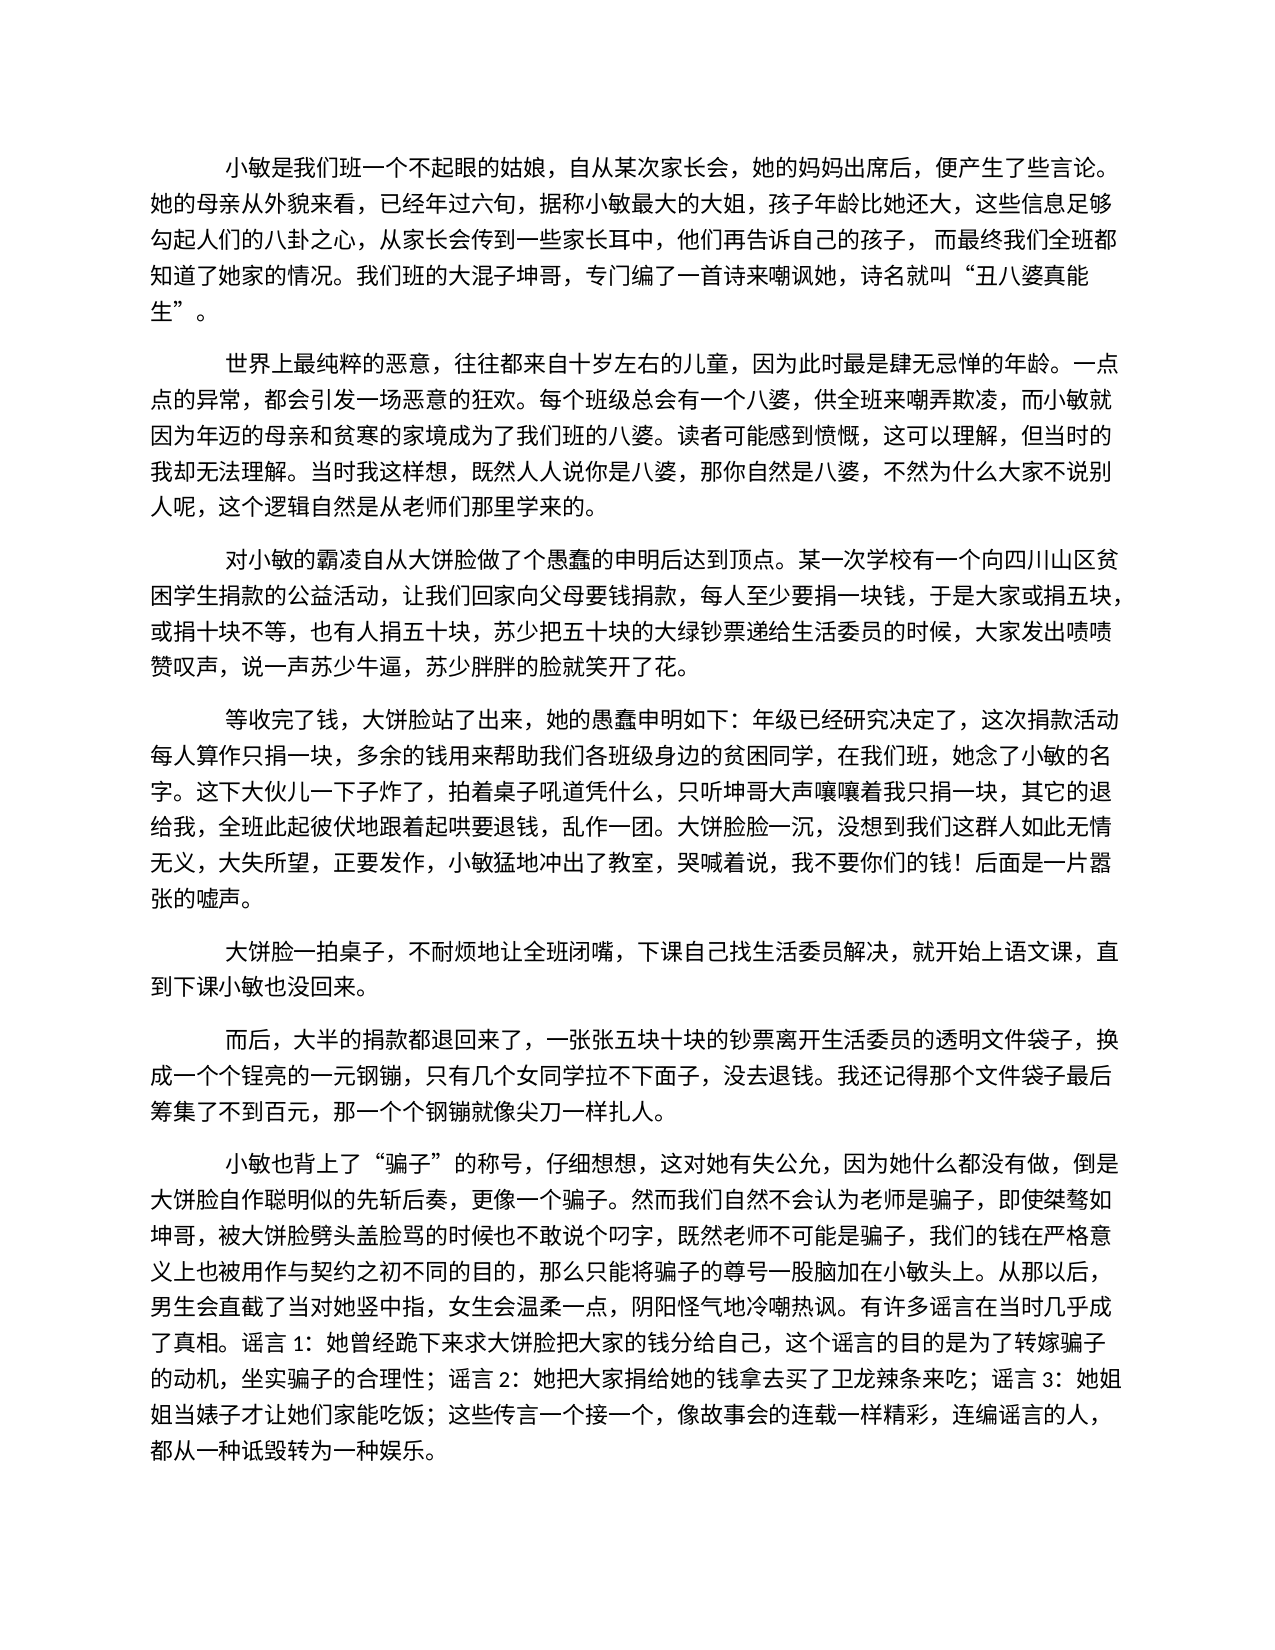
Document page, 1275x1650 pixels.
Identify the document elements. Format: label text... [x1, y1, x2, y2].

text 世界上最纯粹的恶意，往往都来自十岁左右的儿童，因为此时最是肆无忌惮的年龄。一点点的异常，都会引发一场恶意的狂欢。每个班级总会有一个八婆，供全班来嘲弄欺凌，而小敏就因为年迈的母亲和贫寒的家境成为了我们班的八婆。读者可能感到愤慨，这可以理解，但当时的我却无法理解。当时我这样想，既然人人说你是八婆，那你自然是八婆，不然为什么大家不说别人呢，这个逻辑自然是从老师们那里学来的。 [150, 346, 1125, 522]
text 小敏也背上了“骗子”的称号，仔细想想，这对她有失公允，因为她什么都没有做，倒是大饼脸自作聪明似的先斩后奏，更像一个骗子。然而我们自然不会认为老师是骗子，即使桀骜如坤哥，被大饼脸劈头盖脸骂的时候也不敢说个叼字，既然老师不可能是骗子，我们的钱在严格意义上也被用作与契约之初不同的目的，那么只能将骗子的尊号一股脑加在小敏头上。从那以后，男生会直截了当对她竖中指，女生会温柔一点，阴阳怪气地冷嘲热讽。有许多谣言在当时几乎成了真相。谣言1：她曾经跪下来求大饼脸把大家的钱分给自己，这个谣言的目的是为了转嫁骗子的动机，坐实骗子的合理性；谣言2：她把大家捐给她的钱拿去买了卫龙辣条来吃；谣言3：她姐姐当婊子才让她们家能吃饭；这些传言一个接一个，像故事会的连载一样精彩，连编谣言的人，都从一种诋毁转为一种娱乐。 [150, 1146, 1125, 1466]
text 大饼脸一拍桌子，不耐烦地让全班闭嘴，下课自己找生活委员解决，就开始上语文课，直到下课小敏也没回来。 [150, 933, 1125, 1002]
text 等收完了钱，大饼脸站了出来，她的愚蠢申明如下：年级已经研究决定了，这次捐款活动每人算作只捐一块，多余的钱用来帮助我们各班级身边的贫困同学，在我们班，她念了小敏的名字。这下大伙儿一下子炸了，拍着桌子吼道凭什么，只听坤哥大声嚷嚷着我只捐一块，其它的退给我，全班此起彼伏地跟着起哄要退钱，乱作一团。大饼脸脸一沉，没想到我们这群人如此无情无义，大失所望，正要发作，小敏猛地冲出了教室，哭喊着说，我不要你们的钱！后面是一片嚣张的嘘声。 [150, 702, 1125, 914]
text 小敏是我们班一个不起眼的姑娘，自从某次家长会，她的妈妈出席后，便产生了些言论。她的母亲从外貌来看，已经年过六旬，据称小敏最大的大姐，孩子年龄比她还大，这些信息足够勾起人们的八卦之心，从家长会传到一些家长耳中，他们再告诉自己的孩子， 而最终我们全班都知道了她家的情况。我们班的大混子坤哥，专门编了一首诗来嘲讽她，诗名就叫“丑八婆真能生”。 [150, 150, 1125, 327]
text 而后，大半的捐款都退回来了，一张张五块十块的钞票离开生活委员的透明文件袋子，换成一个个锃亮的一元钢镚，只有几个女同学拉不下面子，没去退钱。我还记得那个文件袋子最后筹集了不到百元，那一个个钢镚就像尖刀一样扎人。 [150, 1022, 1125, 1127]
text 对小敏的霸凌自从大饼脸做了个愚蠢的申明后达到顶点。某一次学校有一个向四川山区贫困学生捐款的公益活动，让我们回家向父母要钱捐款，每人至少要捐一块钱，于是大家或捐五块，或捐十块不等，也有人捐五十块，苏少把五十块的大绿钞票递给生活委员的时候，大家发出啧啧赞叹声，说一声苏少牛逼，苏少胖胖的脸就笑开了花。 [150, 542, 1125, 682]
